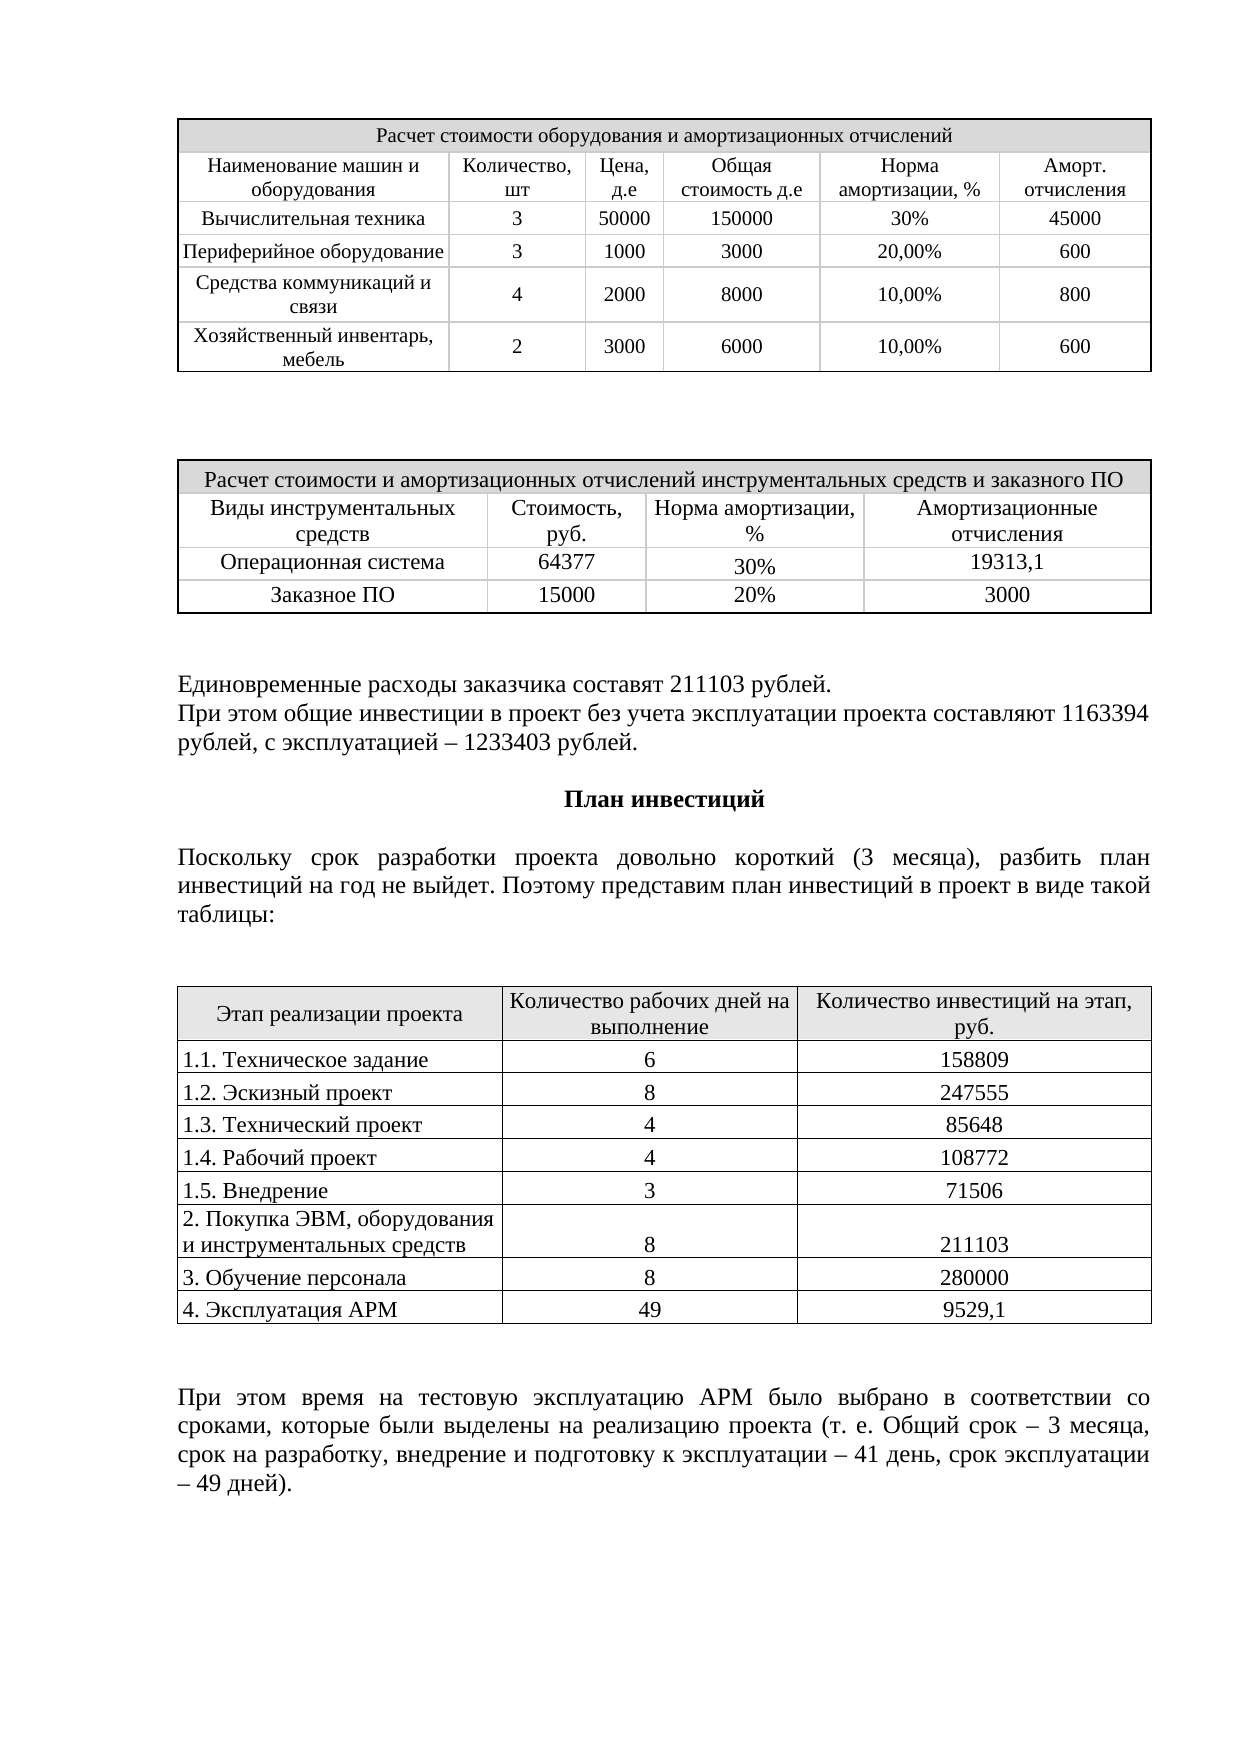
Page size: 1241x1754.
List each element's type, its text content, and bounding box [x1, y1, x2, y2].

table_cell Виды инструментальных средств [179, 494, 487, 546]
table_cell 20% [647, 581, 863, 612]
table_cell 4 [503, 1106, 797, 1138]
text Поскольку срок разработки проекта довольно короткий (3 месяца), разбить план инвестиций на год не выйдет. Поэтому представим план инвестиций в проект в виде такой таблицы: [177, 842, 1152, 928]
table_cell Амортизационные отчисления [865, 494, 1150, 546]
table_cell 280000 [798, 1258, 1151, 1290]
table_cell 8 [503, 1073, 797, 1105]
table_cell 1.3. Технический проект [178, 1106, 502, 1138]
table_cell 3000 [664, 235, 819, 266]
table_cell 1.1. Техническое задание [178, 1041, 502, 1072]
table_cell 30% [647, 548, 863, 579]
table_cell 2000 [586, 268, 663, 321]
table_cell 600 [1000, 323, 1150, 371]
table_cell 71506 [798, 1172, 1151, 1203]
table_cell 10,00% [821, 323, 999, 371]
table_cell 3000 [865, 581, 1150, 612]
table_cell 45000 [1000, 202, 1150, 233]
text План инвестиций [177, 784, 1152, 813]
table_cell 600 [1000, 235, 1150, 266]
table_cell 150000 [664, 202, 819, 233]
text Единовременные расходы заказчика составят 211103 рублей. [177, 669, 1152, 698]
text При этом общие инвестиции в проект без учета эксплуатации проекта составляют 1163394 рублей, с эксплуатацией – 1233403 рублей. [177, 698, 1152, 755]
table_cell 19313,1 [865, 548, 1150, 579]
table_cell 8 [503, 1205, 797, 1257]
table_header Этап реализации проекта [178, 987, 502, 1039]
table_header Количество инвестиций на этап, руб. [798, 987, 1151, 1039]
table_cell Периферийное оборудование [179, 235, 448, 266]
table_cell Норма амортизации, % [647, 494, 863, 546]
table_cell Цена, д.е [586, 153, 663, 201]
table_header Расчет стоимости и амортизационных отчислений инструментальных средств и заказного ПО [179, 461, 1150, 492]
table_cell 3 [450, 202, 585, 233]
table_header Расчет стоимости оборудования и амортизационных отчислений [179, 120, 1150, 151]
table_cell 800 [1000, 268, 1150, 321]
table_cell 1.5. Внедрение [178, 1172, 502, 1203]
table_cell Стоимость, руб. [488, 494, 645, 546]
table_cell 10,00% [821, 268, 999, 321]
table_cell 3. Обучение персонала [178, 1258, 502, 1290]
table_cell 15000 [488, 581, 645, 612]
table_cell 49 [503, 1291, 797, 1323]
text При этом время на тестовую эксплуатацию АРМ было выбрано в соответствии со сроками, которые были выделены на реализацию проекта (т. е. Общий срок – 3 месяца, срок на разработку, внедрение и подготовку к эксплуатации – 41 день, срок эксплуатации – 49 дней). [177, 1382, 1152, 1497]
table_cell 50000 [586, 202, 663, 233]
table_cell Наименование машин и оборудования [179, 153, 448, 201]
table_cell 4 [450, 268, 585, 321]
table_cell 2. Покупка ЭВМ, оборудования и инструментальных средств [178, 1205, 502, 1257]
table_cell 9529,1 [798, 1291, 1151, 1323]
table_cell Количество, шт [450, 153, 585, 201]
table_cell Аморт. отчисления [1000, 153, 1150, 201]
table_header Количество рабочих дней на выполнение [503, 987, 797, 1039]
table_cell 20,00% [821, 235, 999, 266]
table_cell 30% [821, 202, 999, 233]
table_cell 158809 [798, 1041, 1151, 1072]
table_cell Норма амортизации, % [821, 153, 999, 201]
table_cell 1000 [586, 235, 663, 266]
table_cell 2 [450, 323, 585, 371]
table_cell Заказное ПО [179, 581, 487, 612]
table_cell Вычислительная техника [179, 202, 448, 233]
table_cell 8 [503, 1258, 797, 1290]
table_cell 3 [450, 235, 585, 266]
table_cell Средства коммуникаций и связи [179, 268, 448, 321]
table_cell Хозяйственный инвентарь, мебель [179, 323, 448, 371]
table_cell 6000 [664, 323, 819, 371]
table_cell Общая стоимость д.е [664, 153, 819, 201]
table_cell 6 [503, 1041, 797, 1072]
table_cell 85648 [798, 1106, 1151, 1138]
table_cell 4 [503, 1139, 797, 1171]
table_cell 108772 [798, 1139, 1151, 1171]
table_cell 64377 [488, 548, 645, 579]
table_cell 8000 [664, 268, 819, 321]
table_cell 1.4. Рабочий проект [178, 1139, 502, 1171]
table_cell 211103 [798, 1205, 1151, 1257]
table_cell 3 [503, 1172, 797, 1203]
table_cell 3000 [586, 323, 663, 371]
table_cell 1.2. Эскизный проект [178, 1073, 502, 1105]
table_cell 247555 [798, 1073, 1151, 1105]
table_cell Операционная система [179, 548, 487, 579]
table_cell 4. Эксплуатация АРМ [178, 1291, 502, 1323]
